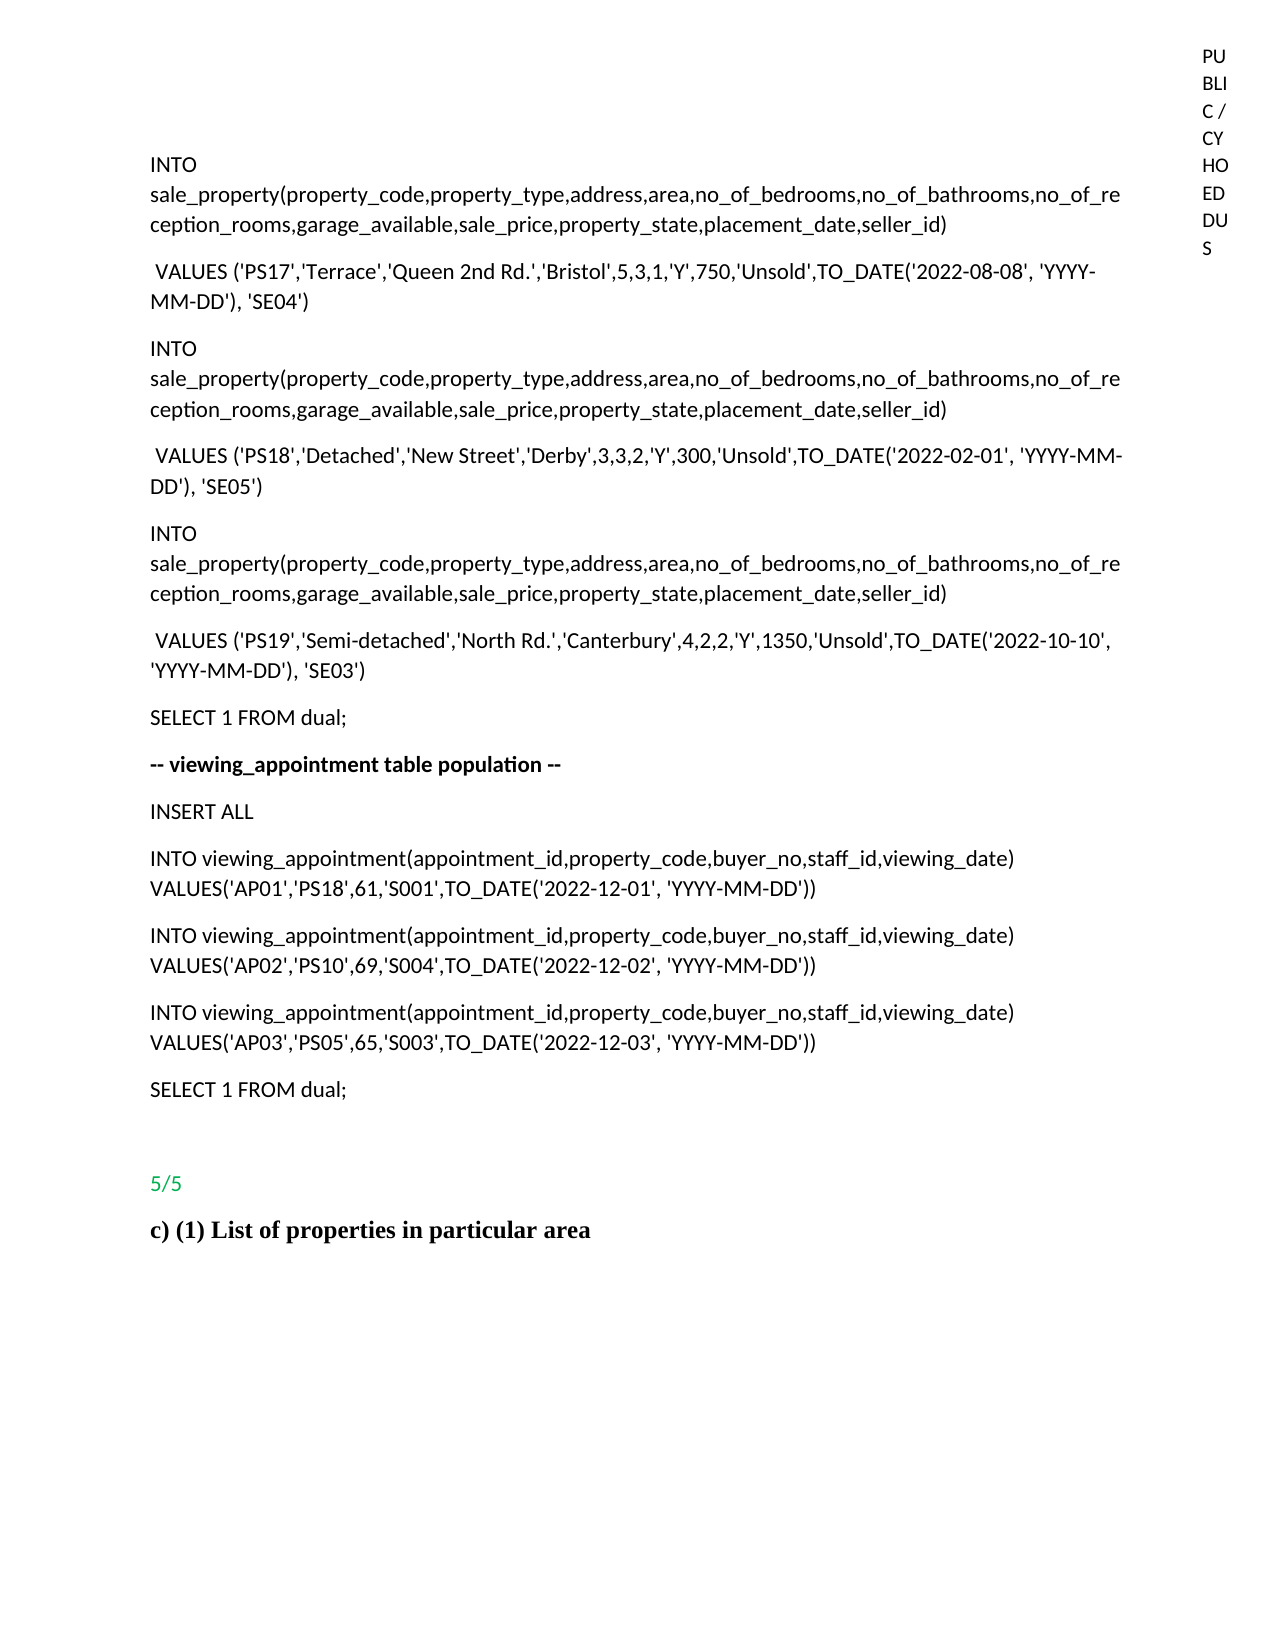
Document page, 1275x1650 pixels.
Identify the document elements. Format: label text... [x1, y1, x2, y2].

text INSERT ALL [150, 797, 1125, 825]
text VALUES ('PS18','Detached','New Street','Derby',3,3,2,'Y',300,'Unsold',TO_DATE('2022-02-01', 'YYYY-MM-DD'), 'SE05') [150, 442, 1125, 500]
text c) (1) List of properties in particular area [150, 1216, 1125, 1244]
text INTO viewing_appointment(appointment_id,property_code,buyer_no,staff_id,viewing_date) VALUES('AP03','PS05',65,'S003',TO_DATE('2022-12-03', 'YYYY-MM-DD')) [150, 998, 1125, 1056]
text INTO viewing_appointment(appointment_id,property_code,buyer_no,staff_id,viewing_date) VALUES('AP01','PS18',61,'S001',TO_DATE('2022-12-01', 'YYYY-MM-DD')) [150, 844, 1125, 902]
text VALUES ('PS17','Terrace','Queen 2nd Rd.','Bristol',5,3,1,'Y',750,'Unsold',TO_DATE('2022-08-08', 'YYYY-MM-DD'), 'SE04') [150, 257, 1125, 316]
text VALUES ('PS19','Semi-detached','North Rd.','Canterbury',4,2,2,'Y',1350,'Unsold',TO_DATE('2022-10-10', 'YYYY-MM-DD'), 'SE03') [150, 626, 1125, 684]
text -- viewing_appointment table population -- [150, 750, 1125, 778]
text SELECT 1 FROM dual; [150, 703, 1125, 731]
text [150, 150, 1125, 238]
text INTO viewing_appointment(appointment_id,property_code,buyer_no,staff_id,viewing_date) VALUES('AP02','PS10',69,'S004',TO_DATE('2022-12-02', 'YYYY-MM-DD')) [150, 921, 1125, 979]
text 5/5 [150, 1169, 1125, 1197]
text SELECT 1 FROM dual; [150, 1075, 1125, 1103]
